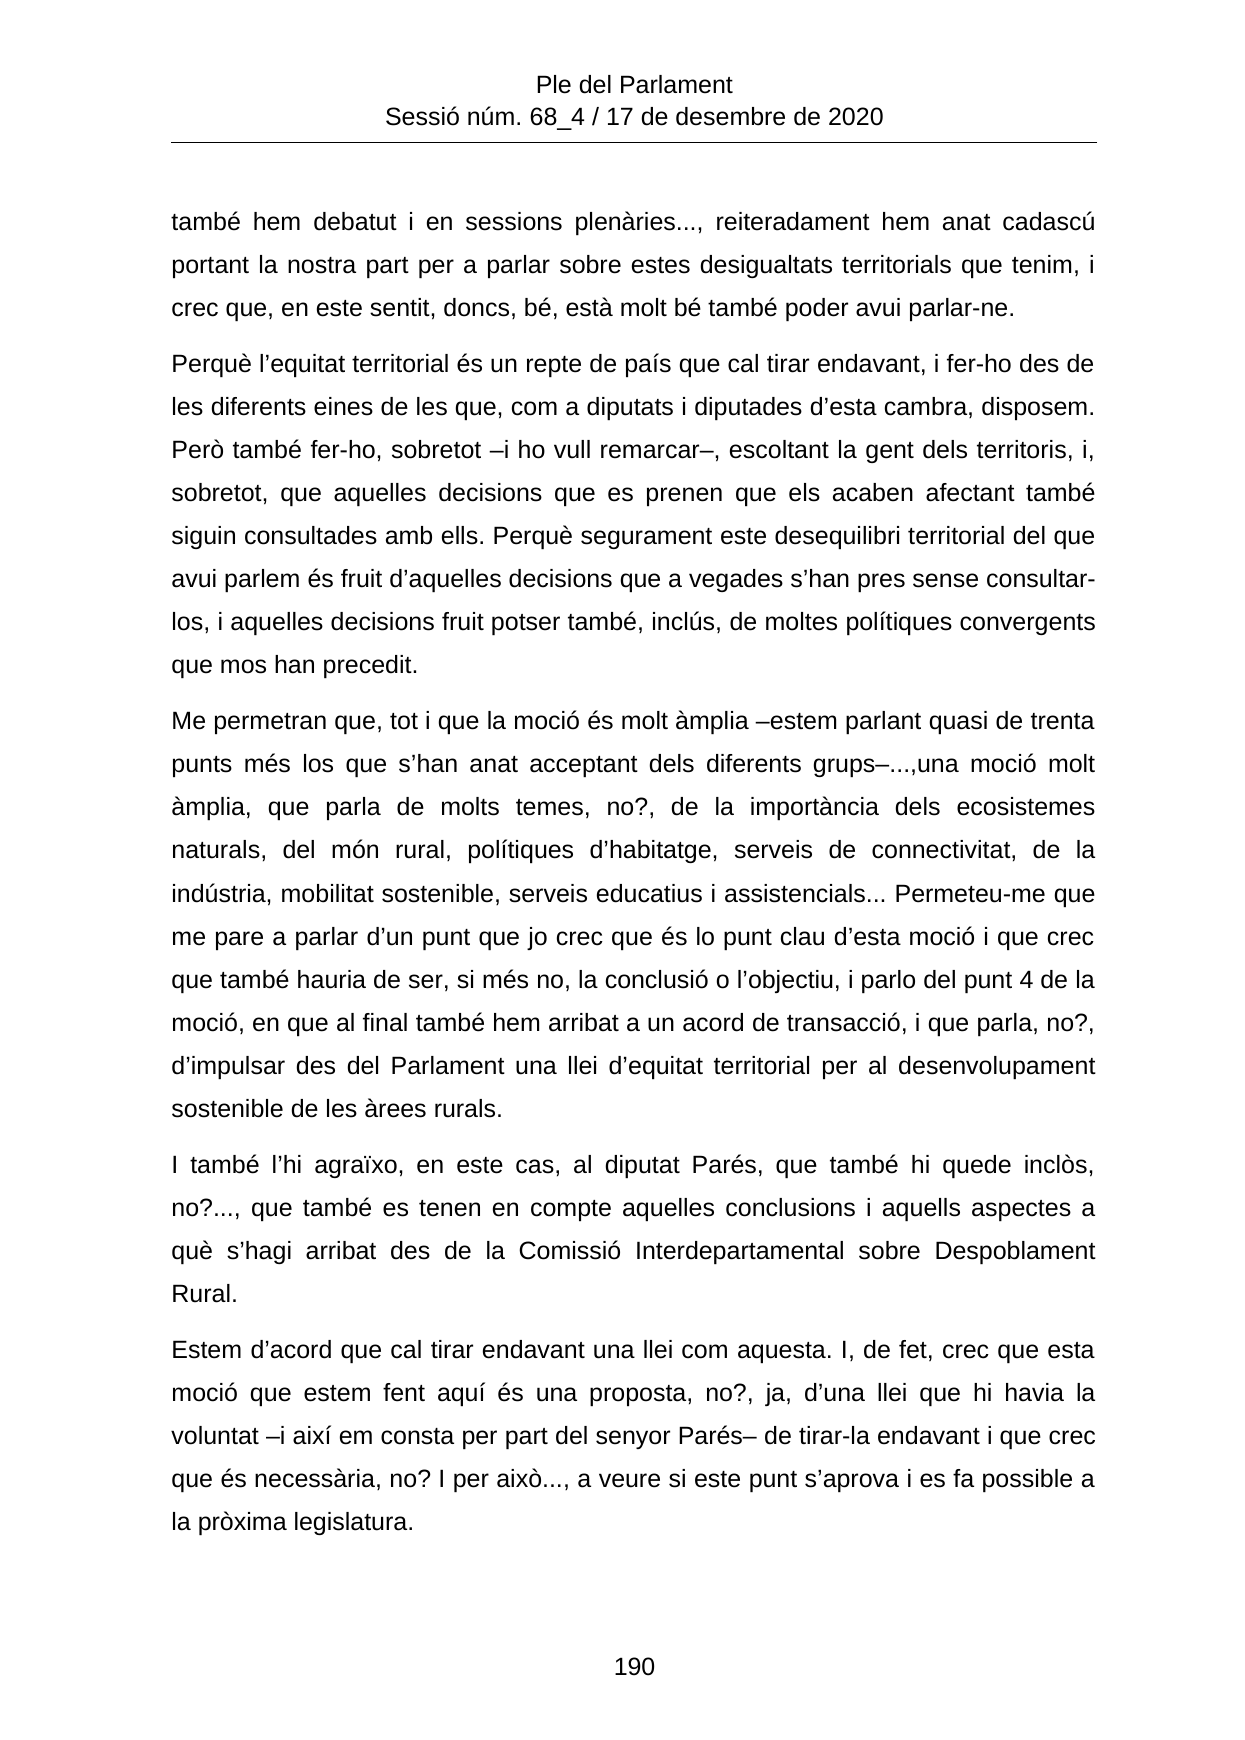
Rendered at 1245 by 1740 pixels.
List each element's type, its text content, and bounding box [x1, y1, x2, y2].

text Me permetran que, tot i que la moció és molt àmplia –estem parlant quasi de trenta punts més los que s’han anat acceptant dels diferents grups–...,una moció molt àmplia, que parla de molts temes, no?, de la importància dels ecosistemes naturals, del món rural, polítiques d’habitatge, serveis de connectivitat, de la indústria, mobilitat sostenible, serveis educatius i assistencials... Permeteu-me que me pare a parlar d’un punt que jo crec que és lo punt clau d’esta moció i que crec que també hauria de ser, si més no, la conclusió o l’objectiu, i parlo del punt 4 de la moció, en que al final també hem arribat a un acord de transacció, i que parla, no?, d’impulsar des del Parlament una llei d’equitat territorial per al desenvolupament sostenible de les àrees rurals. [171, 706, 1097, 1123]
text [171, 207, 1097, 322]
text I també l’hi agraïxo, en este cas, al diputat Parés, que també hi quede inclòs, no?..., que també es tenen en compte aquelles conclusions i aquells aspectes a què s’hagi arribat des de la Comissió Interdepartamental sobre Despoblament Rural. [171, 1150, 1097, 1308]
text Estem d’acord que cal tirar endavant una llei com aquesta. I, de fet, crec que esta moció que estem fent aquí és una proposta, no?, ja, d’una llei que hi havia la voluntat –i així em consta per part del senyor Parés– de tirar-la endavant i que crec que és necessària, no? I per això..., a veure si este punt s’aprova i es fa possible a la pròxima legislatura. [171, 1335, 1097, 1536]
text Perquè l’equitat territorial és un repte de país que cal tirar endavant, i fer-ho des de les diferents eines de les que, com a diputats i diputades d’esta cambra, disposem. Però també fer-ho, sobretot –i ho vull remarcar–, escoltant la gent dels territoris, i, sobretot, que aquelles decisions que es prenen que els acaben afectant també siguin consultades amb ells. Perquè segurament este desequilibri territorial del que avui parlem és fruit d’aquelles decisions que a vegades s’han pres sense consultar-los, i aquelles decisions fruit potser també, inclús, de moltes polítiques convergents que mos han precedit. [171, 349, 1097, 679]
